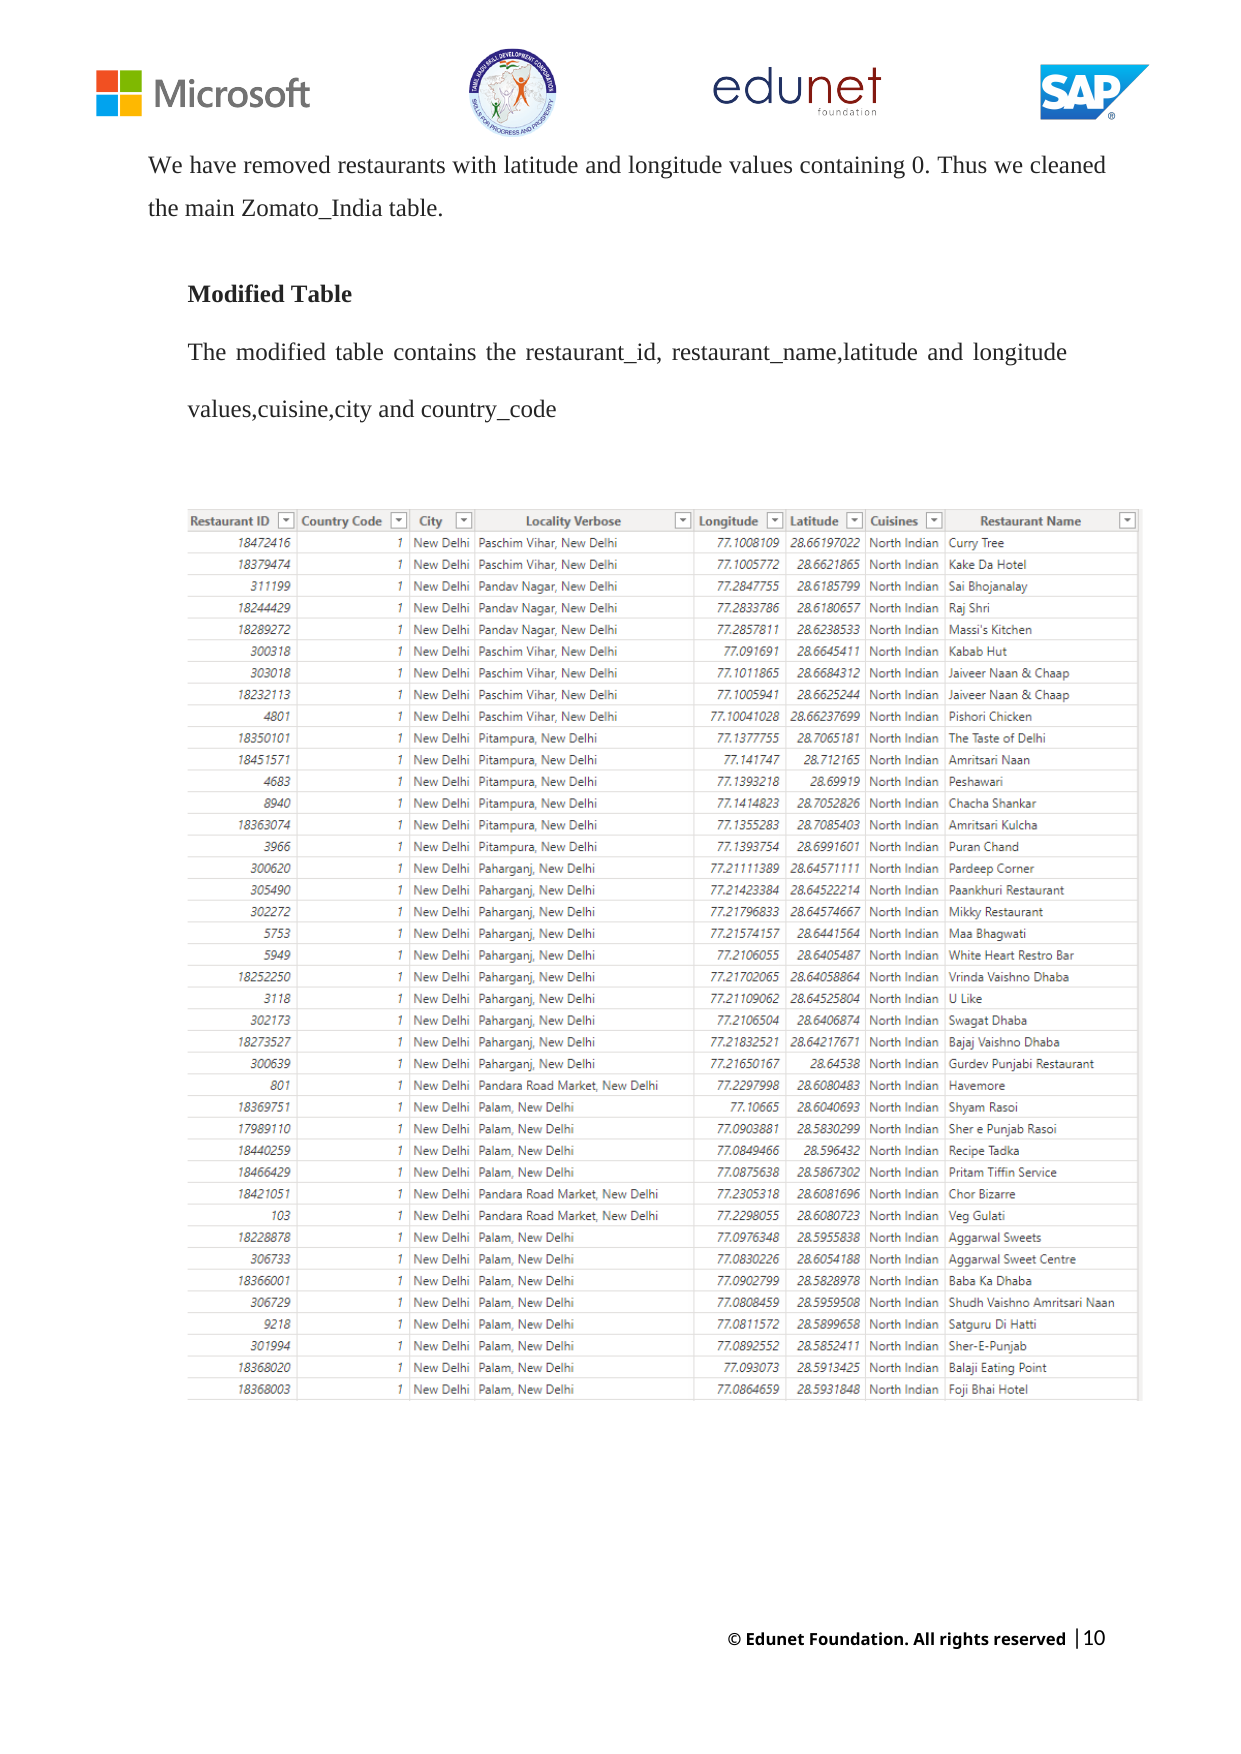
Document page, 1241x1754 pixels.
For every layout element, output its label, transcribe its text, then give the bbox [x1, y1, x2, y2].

text We have removed restaurants with latitude and longitude values containing 0. Thus we cleaned the main Zomato_India table. [148, 150, 1107, 222]
text Modified Table [187, 279, 1068, 308]
text The modified table contains the restaurant_id, restaurant_name,latitude and longitude values,cuisine,city and country_code [187, 337, 1068, 423]
picture [187, 509, 1143, 1401]
picture [706, 60, 889, 122]
picture [466, 45, 558, 138]
picture [91, 65, 316, 121]
picture [1039, 63, 1151, 121]
